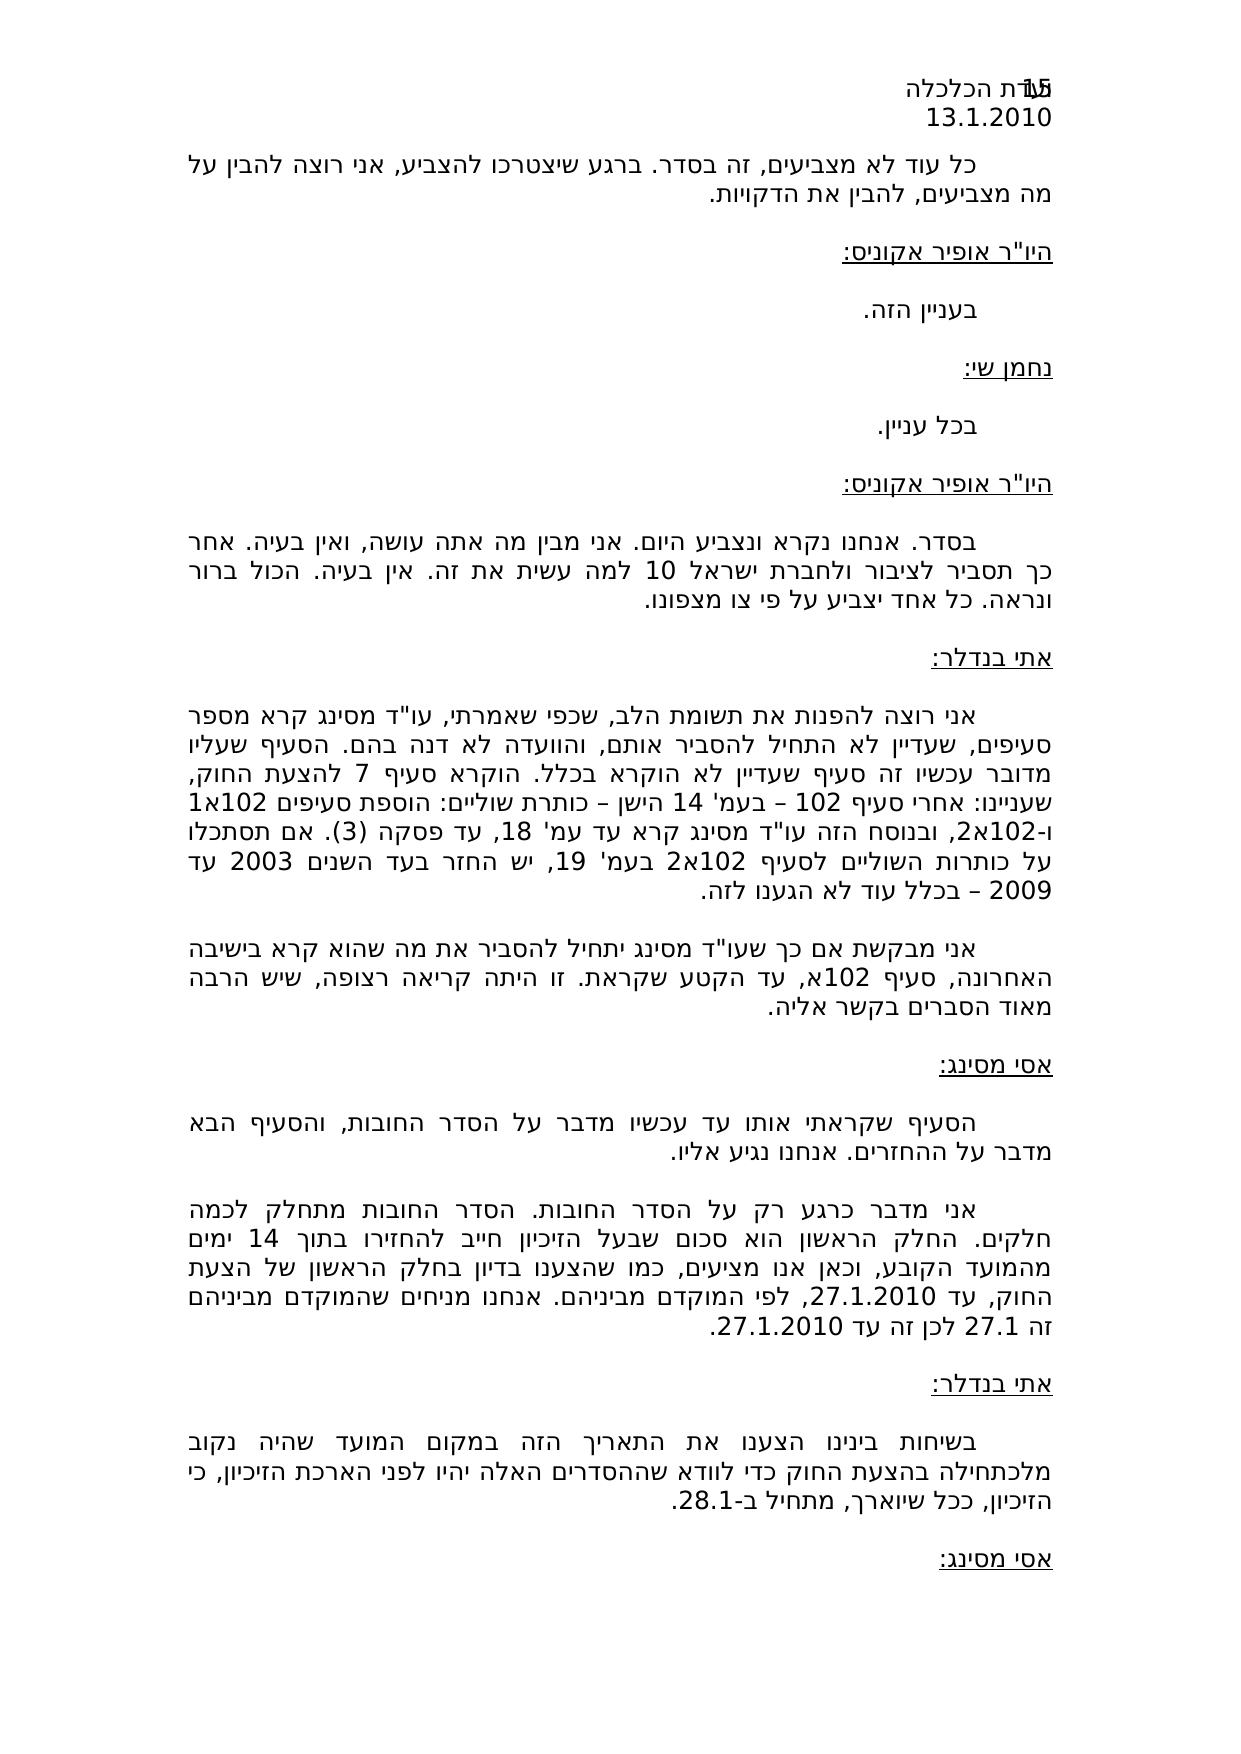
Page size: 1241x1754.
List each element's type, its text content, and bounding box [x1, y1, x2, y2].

text היו"ר אופיר אקוניס: [187, 469, 1053, 498]
text אני רוצה להפנות את תשומת הלב, שכפי שאמרתי, עו"ד מסינג קרא מספר סעיפים, שעדיין לא התחיל להסביר אותם, והוועדה לא דנה בהם. הסעיף שעליו מדובר עכשיו זה סעיף שעדיין לא הוקרא בכלל. הוקרא סעיף 7 להצעת החוק, שעניינו: אחרי סעיף 102 – בעמ' 14 הישן – כותרת שוליים: הוספת סעיפים 102א1 ו-102א2, ובנוסח הזה עו"ד מסינג קרא עד עמ' 18, עד פסקה (3). אם תסתכלו על כותרות השוליים לסעיף 102א2 בעמ' 19, יש החזר בעד השנים 2003 עד 2009 – בכלל עוד לא הגענו לזה. [187, 701, 1053, 905]
text בעניין הזה. [187, 295, 1053, 324]
text אתי בנדלר: [187, 643, 1053, 672]
text היו"ר אופיר אקוניס: [187, 237, 1053, 266]
text בכל עניין. [187, 411, 1053, 440]
text נחמן שי: [187, 353, 1053, 382]
text בשיחות בינינו הצענו את התאריך הזה במקום המועד שהיה נקוב מלכתחילה בהצעת החוק כדי לוודא שההסדרים האלה יהיו לפני הארכת הזיכיון, כי הזיכיון, ככל שיוארך, מתחיל ב-28.1. [187, 1427, 1053, 1515]
text אני מדבר כרגע רק על הסדר החובות. הסדר החובות מתחלק לכמה חלקים. החלק הראשון הוא סכום שבעל הזיכיון חייב להחזירו בתוך 14 ימים מהמועד הקובע, וכאן אנו מציעים, כמו שהצענו בדיון בחלק הראשון של הצעת החוק, עד 27.1.2010, לפי המוקדם מביניהם. אנחנו מניחים שהמוקדם מביניהם זה 27.1 לכן זה עד 27.1.2010. [187, 1195, 1053, 1341]
text בסדר. אנחנו נקרא ונצביע היום. אני מבין מה אתה עושה, ואין בעיה. אחר כך תסביר לציבור ולחברת ישראל 10 למה עשית את זה. אין בעיה. הכול ברור ונראה. כל אחד יצביע על פי צו מצפונו. [187, 527, 1053, 614]
text אתי בנדלר: [187, 1369, 1053, 1399]
text אסי מסינג: [187, 1544, 1053, 1573]
text אסי מסינג: [187, 1050, 1053, 1079]
text הסעיף שקראתי אותו עד עכשיו מדבר על הסדר החובות, והסעיף הבא מדבר על ההחזרים. אנחנו נגיע אליו. [187, 1108, 1053, 1166]
text אני מבקשת אם כך שעו"ד מסינג יתחיל להסביר את מה שהוא קרא בישיבה האחרונה, סעיף 102א, עד הקטע שקראת. זו היתה קריאה רצופה, שיש הרבה מאוד הסברים בקשר אליה. [187, 934, 1053, 1021]
text כל עוד לא מצביעים, זה בסדר. ברגע שיצטרכו להצביע, אני רוצה להבין על מה מצביעים, להבין את הדקויות. [187, 150, 1053, 208]
